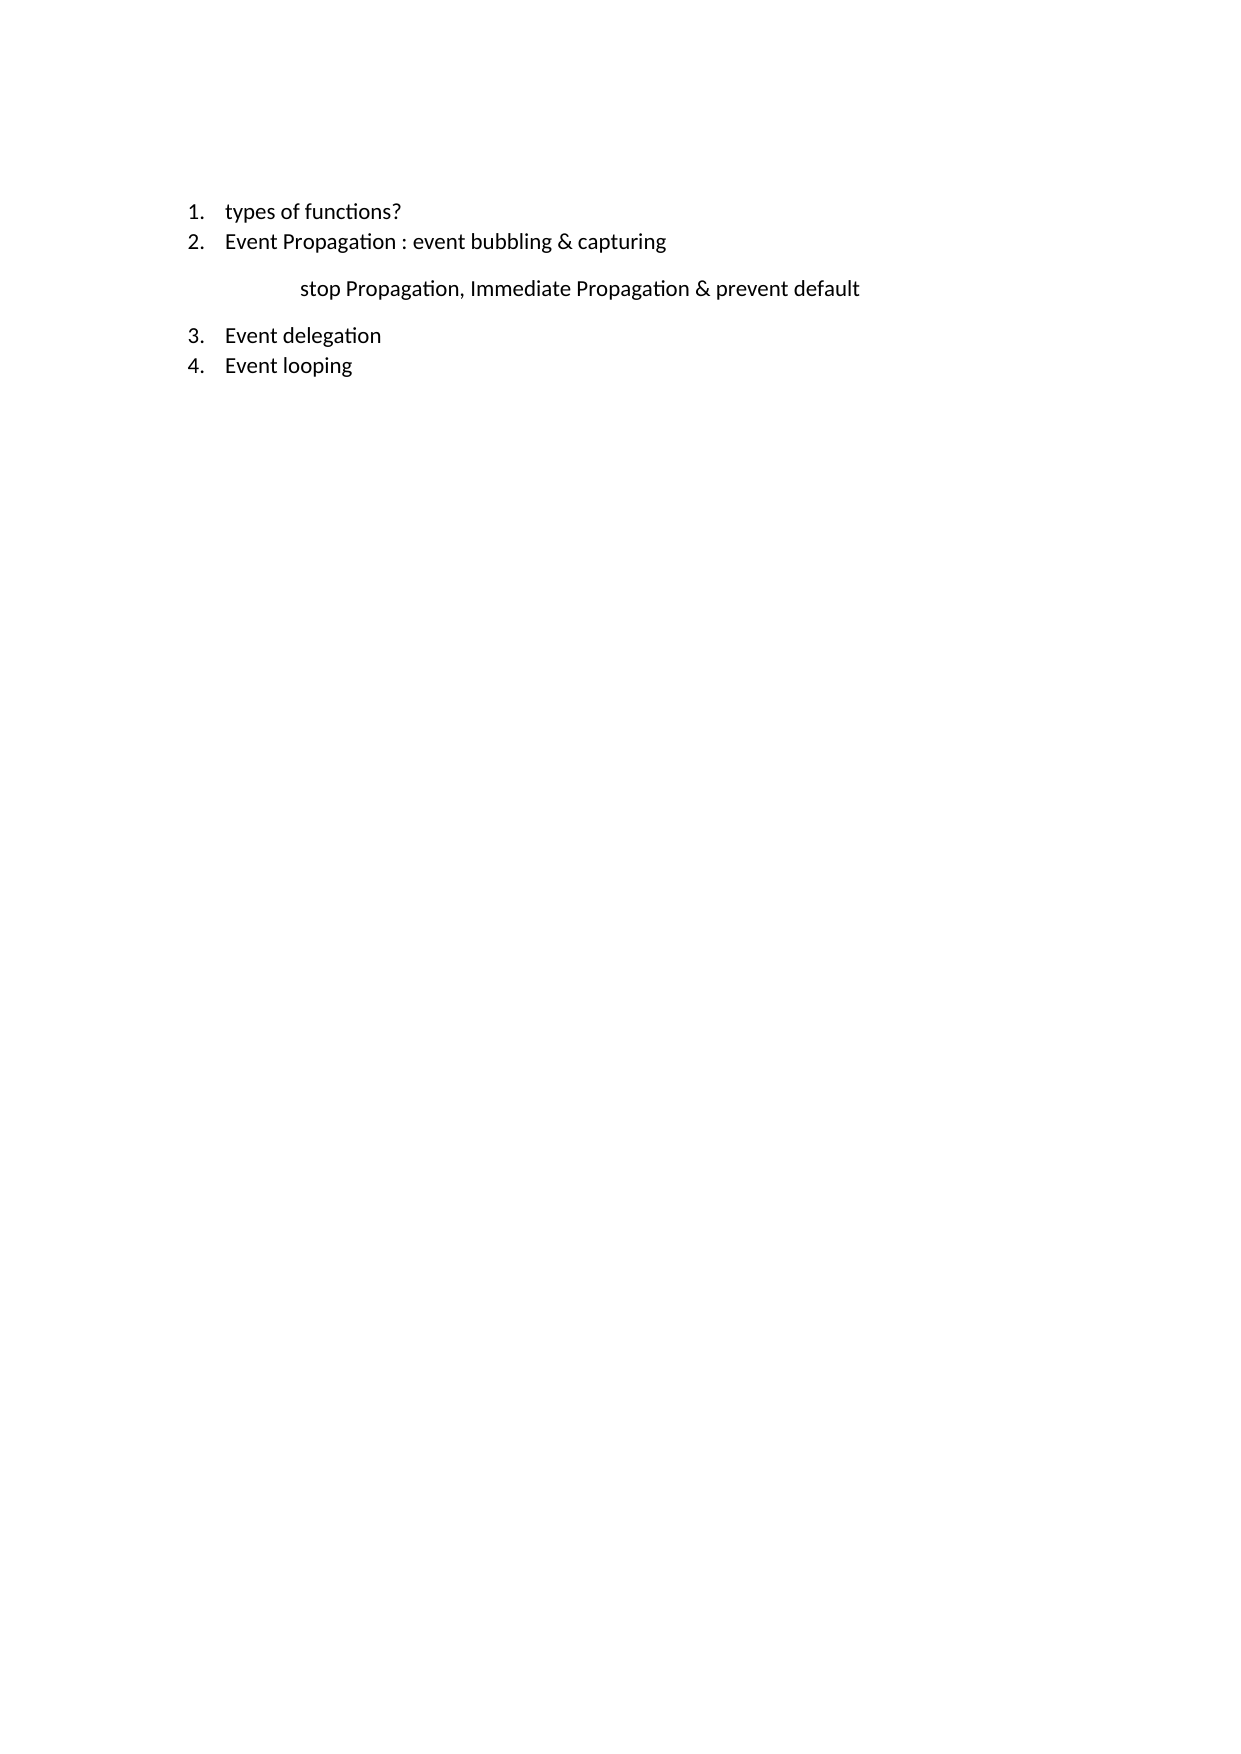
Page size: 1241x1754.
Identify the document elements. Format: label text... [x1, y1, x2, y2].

list Event looping [187, 351, 1090, 379]
list types of functions? [187, 197, 1090, 225]
list Event Propagation : event bubbling & capturing [187, 227, 1090, 255]
list Event delegation [187, 321, 1090, 349]
text stop Propagation, Immediate Propagation & prevent default [187, 274, 1090, 302]
